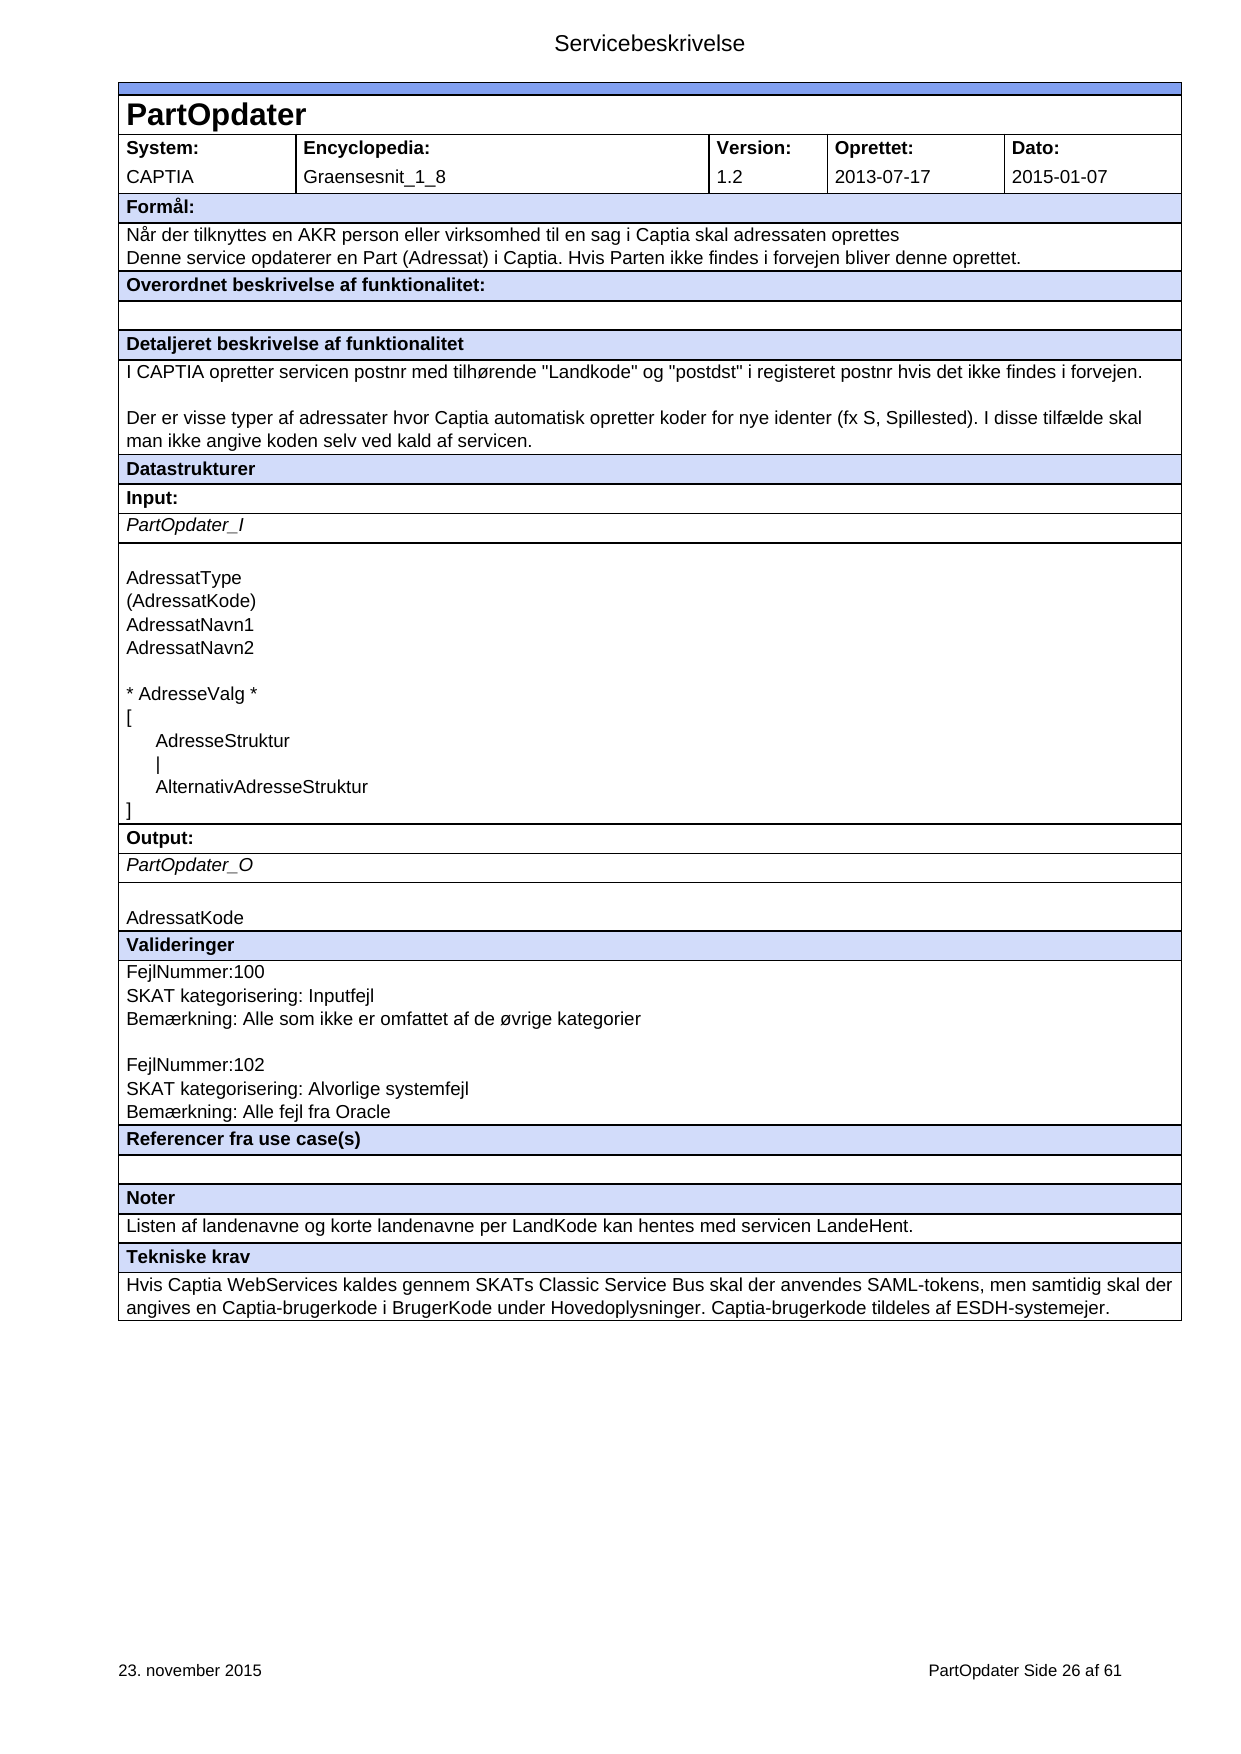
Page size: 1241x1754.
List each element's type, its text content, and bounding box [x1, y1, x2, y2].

table_cell Hvis Captia WebServices kaldes gennem SKATs Classic Service Bus skal der anvendes SAML-tokens, men samtidig skal der angives en Captia-brugerkode i BrugerKode under Hovedoplysninger. Captia-brugerkode tildeles af ESDH-systemejer. [119, 1273, 1181, 1320]
table_cell CAPTIA [119, 163, 295, 192]
table_cell Når der tilknyttes en AKR person eller virksomhed til en sag i Captia skal adressaten oprettes Denne service opdaterer en Part (Adressat) i Captia. Hvis Parten ikke findes i forvejen bliver denne oprettet. [119, 224, 1181, 270]
table_cell Overordnet beskrivelse af funktionalitet: [119, 272, 1181, 300]
table_cell PartOpdater_I [119, 514, 1181, 542]
table_cell FejlNummer:100 SKAT kategorisering: Inputfejl Bemærkning: Alle som ikke er omfattet af de øvrige kategorier FejlNummer:102 SKAT kategorisering: Alvorlige systemfejl Bemærkning: Alle fejl fra Oracle [119, 961, 1181, 1124]
table_cell I CAPTIA opretter servicen postnr med tilhørende "Landkode" og "postdst" i registeret postnr hvis det ikke findes i forvejen. Der er visse typer af adressater hvor Captia automatisk opretter koder for nye identer (fx S, Spillested). I disse tilfælde skal man ikke angive koden selv ved kald af servicen. [119, 361, 1181, 454]
table_cell Noter [119, 1185, 1181, 1213]
table_cell Dato: [1005, 135, 1181, 163]
table_cell Valideringer [119, 932, 1181, 960]
table_cell Output: [119, 825, 1181, 852]
table_cell 2013-07-17 [828, 163, 1004, 192]
table_cell PartOpdater [119, 96, 1181, 133]
table_cell Datastrukturer [119, 455, 1181, 483]
table_cell [119, 302, 1181, 329]
table_header [119, 83, 1181, 94]
table_cell Detaljeret beskrivelse af funktionalitet [119, 331, 1181, 359]
table_cell AdressatKode [119, 883, 1181, 930]
table_cell AdressatType (AdressatKode) AdressatNavn1 AdressatNavn2 * AdresseValg * [ AdresseStruktur | AlternativAdresseStruktur ] [119, 544, 1181, 823]
table_cell Version: [710, 135, 827, 163]
table_cell System: [119, 135, 295, 163]
table_cell Encyclopedia: [297, 135, 708, 163]
table_cell Input: [119, 485, 1181, 513]
table_cell Listen af landenavne og korte landenavne per LandKode kan hentes med servicen LandeHent. [119, 1215, 1181, 1242]
table_cell 2015-01-07 [1005, 163, 1181, 192]
table_cell Referencer fra use case(s) [119, 1126, 1181, 1154]
table_cell PartOpdater_O [119, 854, 1181, 882]
table_cell Tekniske krav [119, 1244, 1181, 1272]
table_cell Formål: [119, 194, 1181, 222]
table_cell [119, 1156, 1181, 1183]
table_cell 1.2 [710, 163, 827, 192]
table_cell Graensesnit_1_8 [297, 163, 708, 192]
table_cell Oprettet: [828, 135, 1004, 163]
